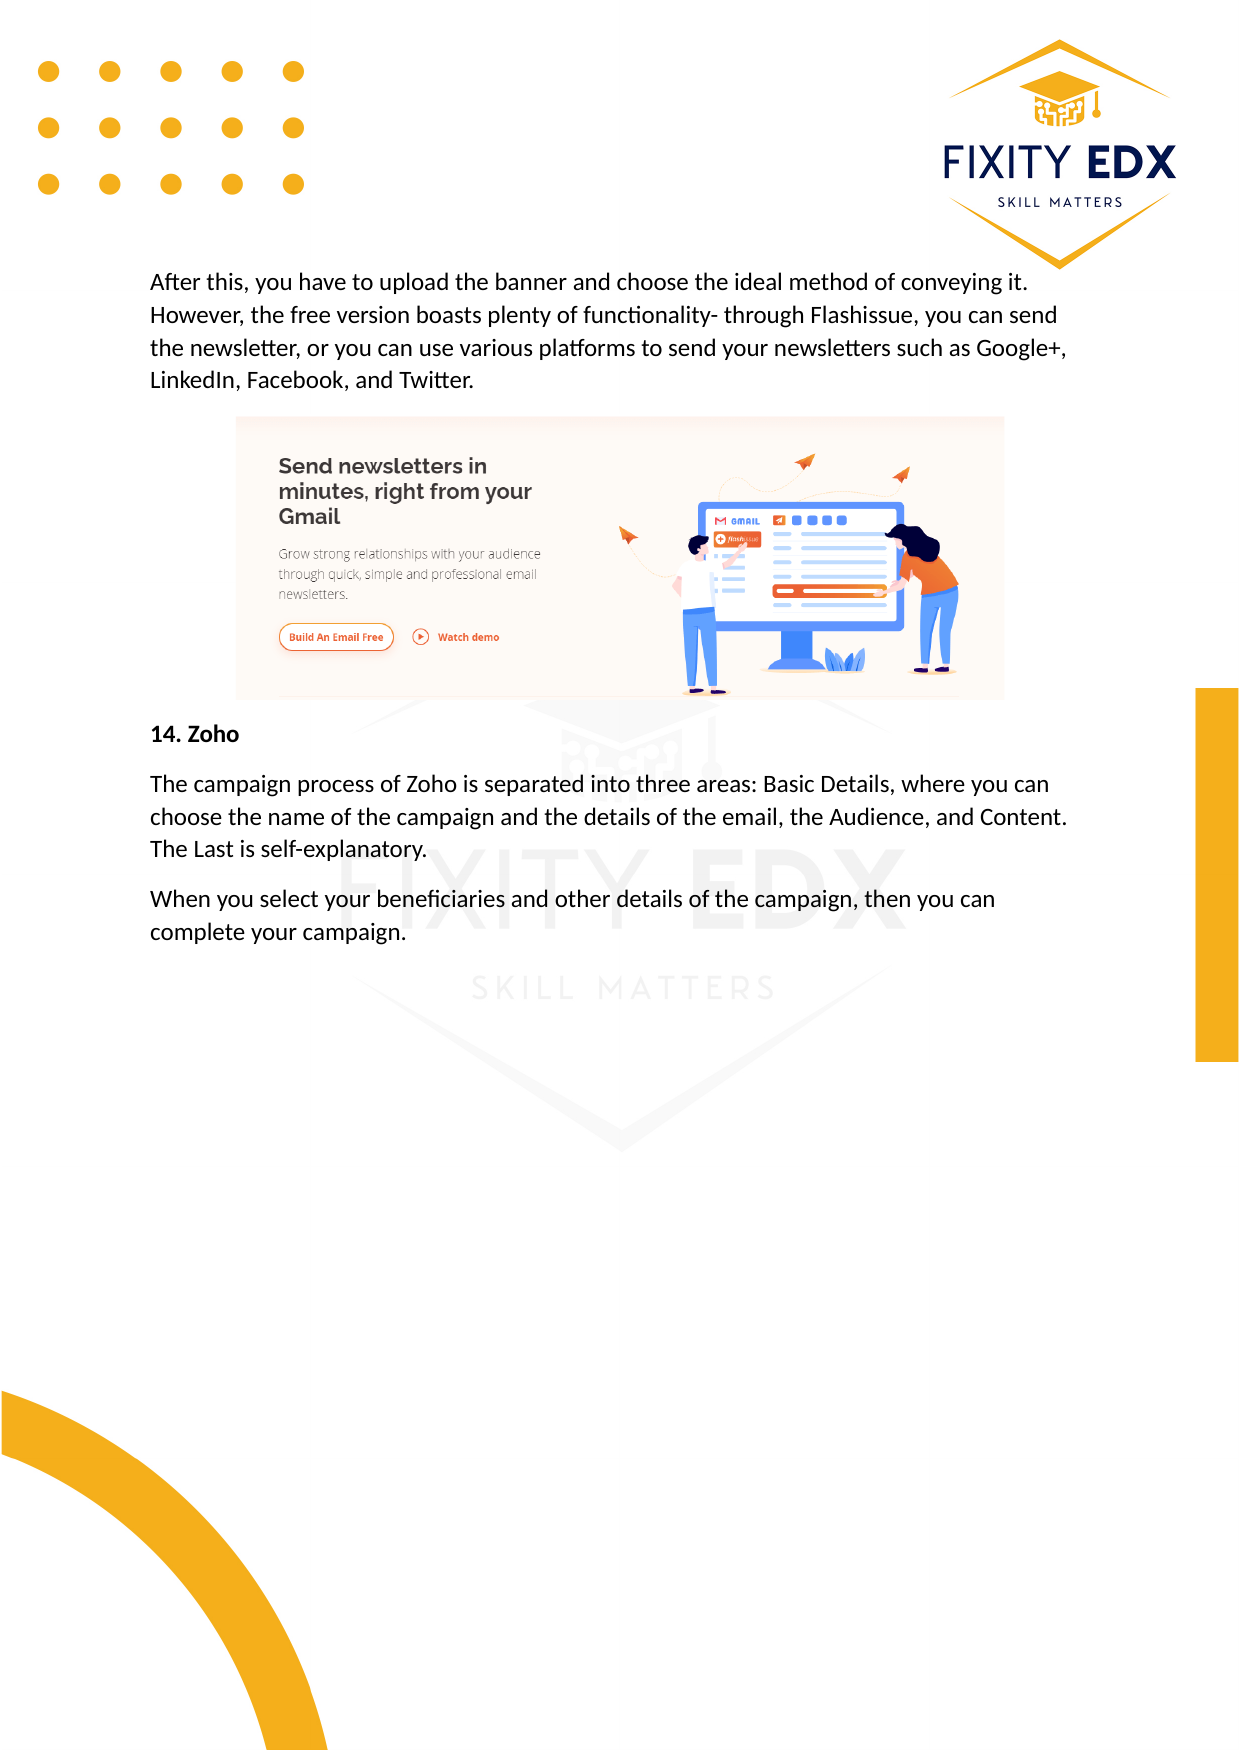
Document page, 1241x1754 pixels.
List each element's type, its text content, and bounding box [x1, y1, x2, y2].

text After this, you have to upload the banner and choose the ideal method of conveying it. However, the free version boasts plenty of functionality- through Flashissue, you can send the newsletter, or you can use various platforms to send your newsletters such as Google+, LinkedIn, Facebook, and Twitter. [150, 266, 1090, 395]
text When you select your beneficiaries and other details of the campaign, then you can complete your campaign. [150, 883, 1090, 947]
text 14. Zoho [150, 718, 1090, 749]
picture [1, 0, 1239, 1750]
text The campaign process of Zoho is separated into three areas: Basic Details, where you can choose the name of the campaign and the details of the email, the Audience, and Content. The Last is self-explanatory. [150, 768, 1090, 864]
